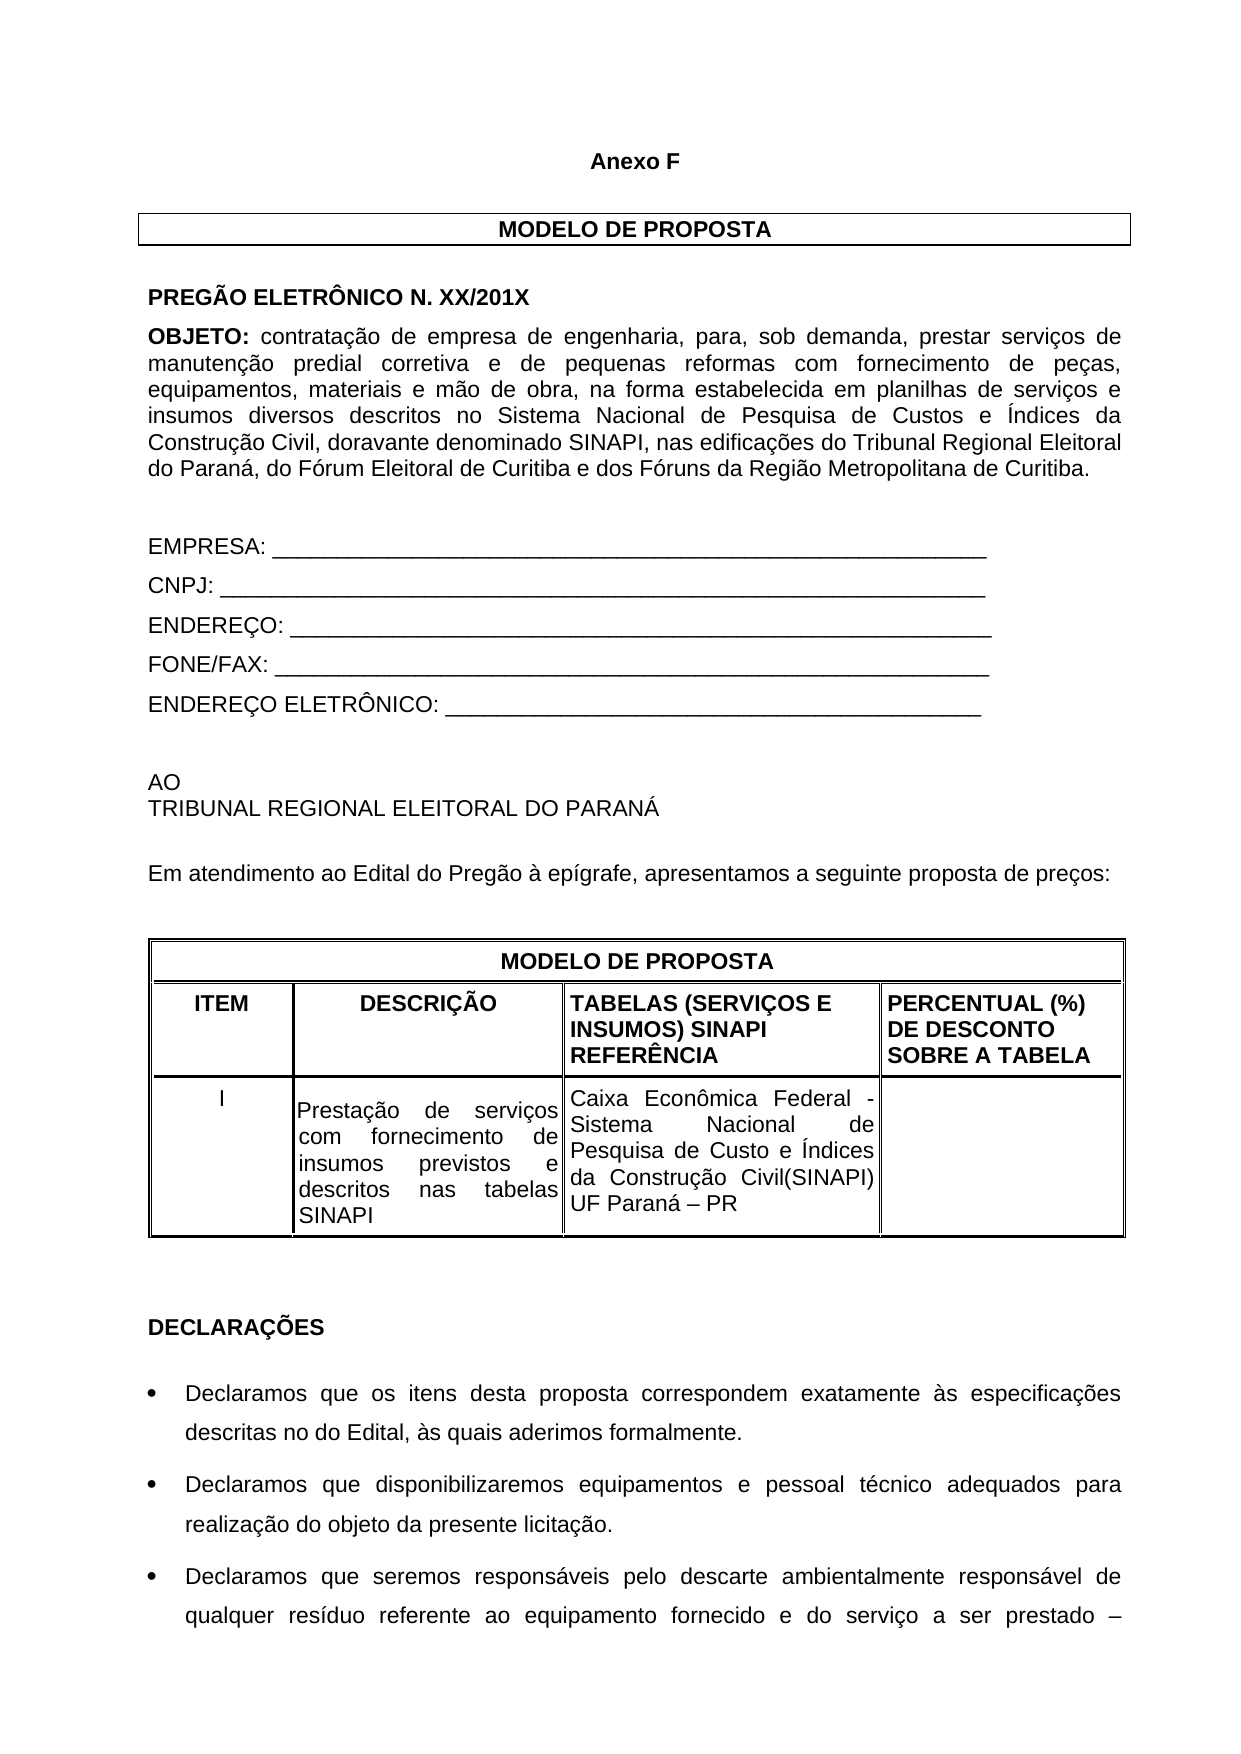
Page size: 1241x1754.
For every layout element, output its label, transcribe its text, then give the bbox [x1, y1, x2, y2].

text Em atendimento ao Edital do Pregão à epígrafe, apresentamos a seguinte proposta de preços: [148, 860, 1122, 887]
table_cell Caixa Econômica Federal - Sistema Nacional de Pesquisa de Custo e Índices da Construção Civil(SINAPI) UF Paraná – PR [564, 1078, 881, 1235]
table_cell DESCRIÇÃO [295, 984, 562, 1075]
text TRIBUNAL REGIONAL ELEITORAL DO PARANÁ [148, 795, 1122, 822]
list Declaramos que os itens desta proposta correspondem exatamente às especificações descritas no do Edital, às quais aderimos formalmente. [148, 1380, 1122, 1446]
text ENDEREÇO ELETRÔNICO: __________________________________________ [148, 691, 1122, 717]
text Anexo F [148, 148, 1122, 174]
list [148, 1563, 1122, 1628]
text AO [148, 769, 1122, 795]
text OBJETO: contratação de empresa de engenharia, para, sob demanda, prestar serviços de manutenção predial corretiva e de pequenas reformas com fornecimento de peças, equipamentos, materiais e mão de obra, na forma estabelecida em planilhas de serviços e insumos diversos descritos no Sistema Nacional de Pesquisa de Custos e Índices da Construção Civil, doravante denominado SINAPI, nas edificações do Tribunal Regional Eleitoral do Paraná, do Fórum Eleitoral de Curitiba e dos Fóruns da Região Metropolitana de Curitiba. [148, 323, 1122, 481]
table_cell PERCENTUAL (%) DE DESCONTO SOBRE A TABELA [882, 980, 1123, 1075]
text MODELO DE PROPOSTA [139, 214, 1130, 244]
table_cell Prestação de serviços com fornecimento de insumos previstos e descritos nas tabelas SINAPI [293, 1078, 563, 1235]
text FONE/FAX: ________________________________________________________ [148, 651, 1122, 677]
table_cell [881, 1075, 1123, 1235]
text CNPJ: ____________________________________________________________ [148, 572, 1122, 598]
table_header MODELO DE PROPOSTA [152, 942, 1123, 980]
table_cell TABELAS (SERVIÇOS E INSUMOS) SINAPI REFERÊNCIA [565, 984, 879, 1075]
text DECLARAÇÕES [148, 1316, 1122, 1341]
list Declaramos que disponibilizaremos equipamentos e pessoal técnico adequados para realização do objeto da presente licitação. [148, 1471, 1122, 1537]
table_cell ITEM [152, 980, 292, 1075]
text ENDEREÇO: _______________________________________________________ [148, 612, 1122, 638]
text EMPRESA: ________________________________________________________ [148, 533, 1122, 559]
text PREGÃO ELETRÔNICO N. XX/201X [148, 284, 1122, 311]
table_cell I [152, 1075, 293, 1235]
